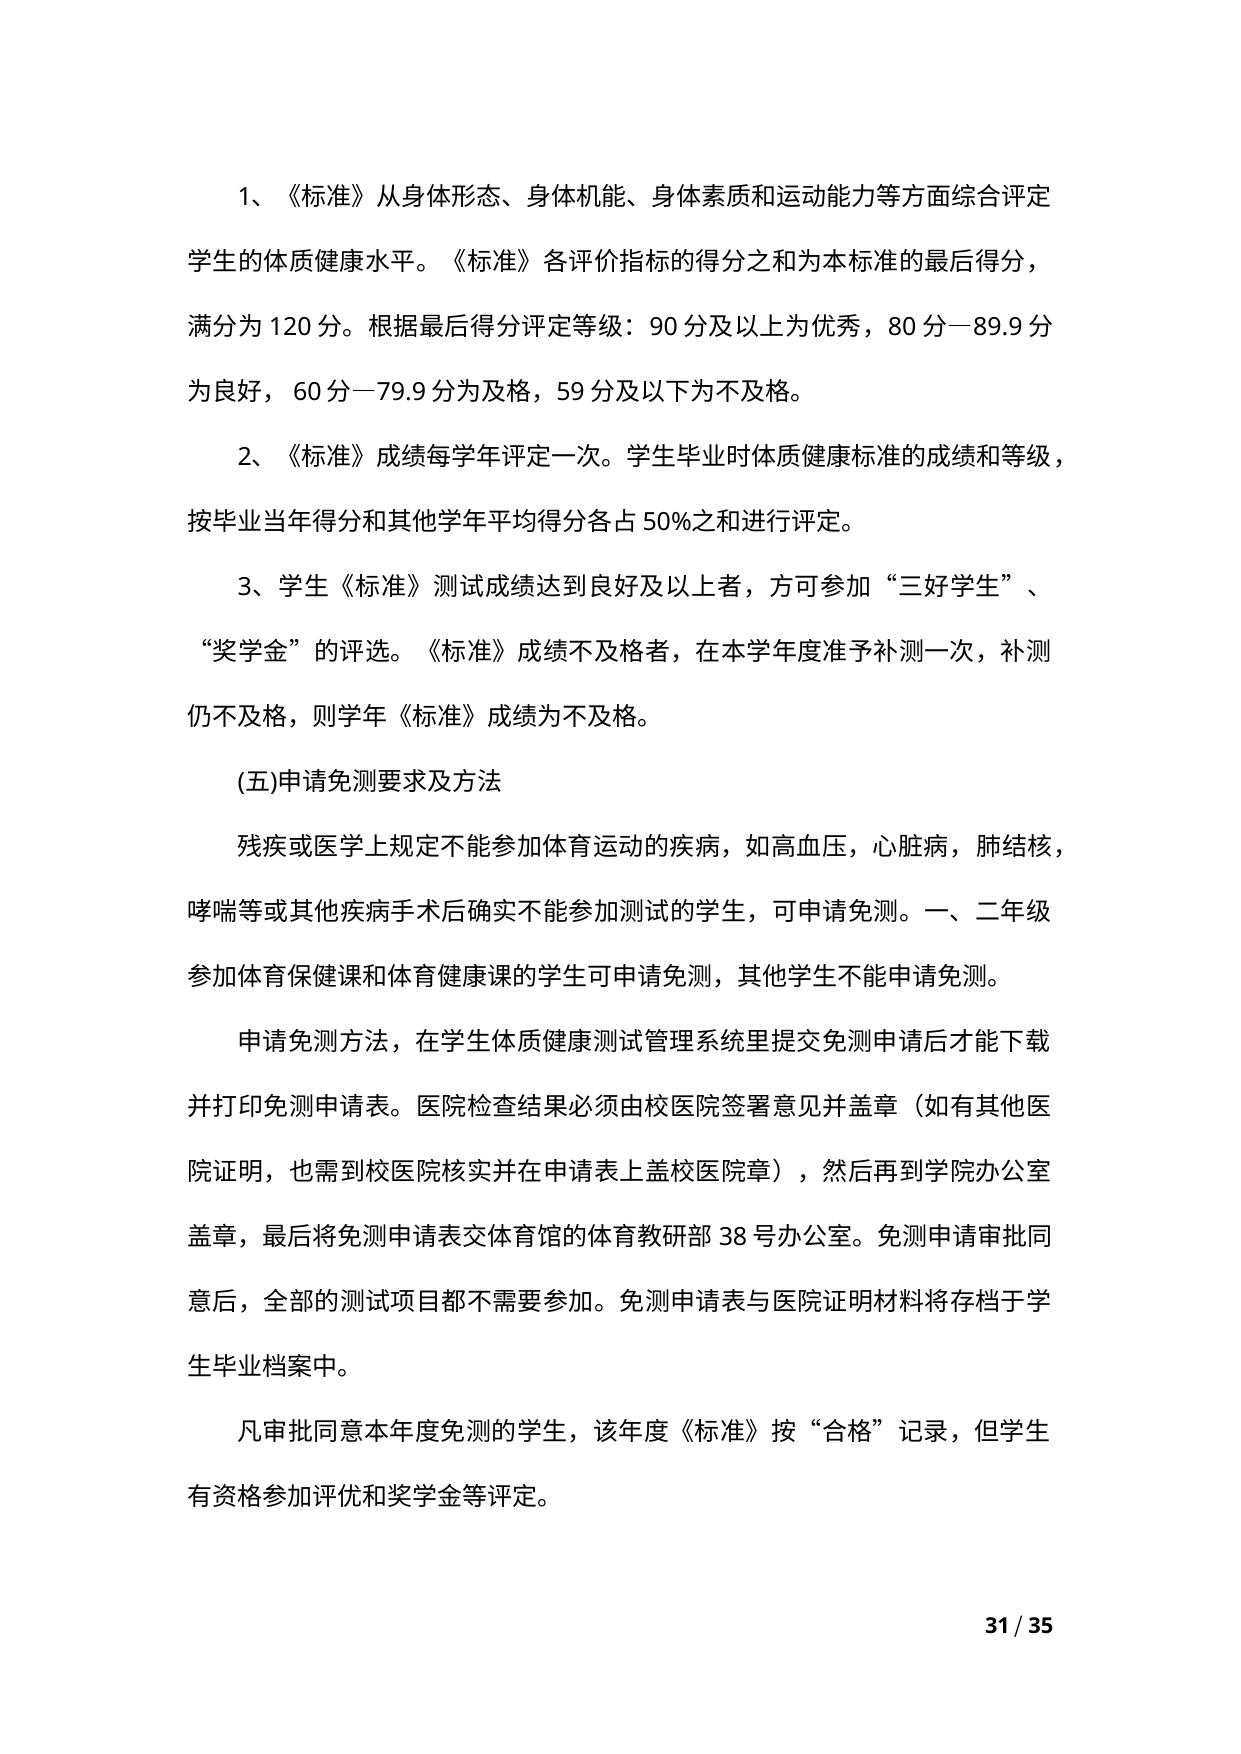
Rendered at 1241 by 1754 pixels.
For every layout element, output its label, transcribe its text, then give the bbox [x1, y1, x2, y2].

text 1、《标准》从身体形态、身体机能、身体素质和运动能力等方面综合评定学生的体质健康水平。《标准》各评价指标的得分之和为本标准的最后得分，满分为120分。根据最后得分评定等级：90分及以上为优秀，80分—89.9分为良好， 60分—79.9分为及格，59分及以下为不及格。 [187, 162, 1053, 422]
text (五)申请免测要求及方法 [187, 747, 1053, 812]
text 残疾或医学上规定不能参加体育运动的疾病，如高血压，心脏病，肺结核，哮喘等或其他疾病手术后确实不能参加测试的学生，可申请免测。一、二年级参加体育保健课和体育健康课的学生可申请免测，其他学生不能申请免测。 [187, 812, 1053, 1007]
text 3、学生《标准》测试成绩达到良好及以上者，方可参加“三好学生”、“奖学金”的评选。《标准》成绩不及格者，在本学年度准予补测一次，补测仍不及格，则学年《标准》成绩为不及格。 [187, 552, 1053, 747]
text 2、《标准》成绩每学年评定一次。学生毕业时体质健康标准的成绩和等级，按毕业当年得分和其他学年平均得分各占50%之和进行评定。 [187, 422, 1053, 552]
text 凡审批同意本年度免测的学生，该年度《标准》按“合格”记录，但学生有资格参加评优和奖学金等评定。 [187, 1397, 1053, 1527]
text 申请免测方法，在学生体质健康测试管理系统里提交免测申请后才能下载并打印免测申请表。医院检查结果必须由校医院签署意见并盖章（如有其他医院证明，也需到校医院核实并在申请表上盖校医院章），然后再到学院办公室盖章，最后将免测申请表交体育馆的体育教研部38号办公室。免测申请审批同意后，全部的测试项目都不需要参加。免测申请表与医院证明材料将存档于学生毕业档案中。 [187, 1007, 1053, 1397]
